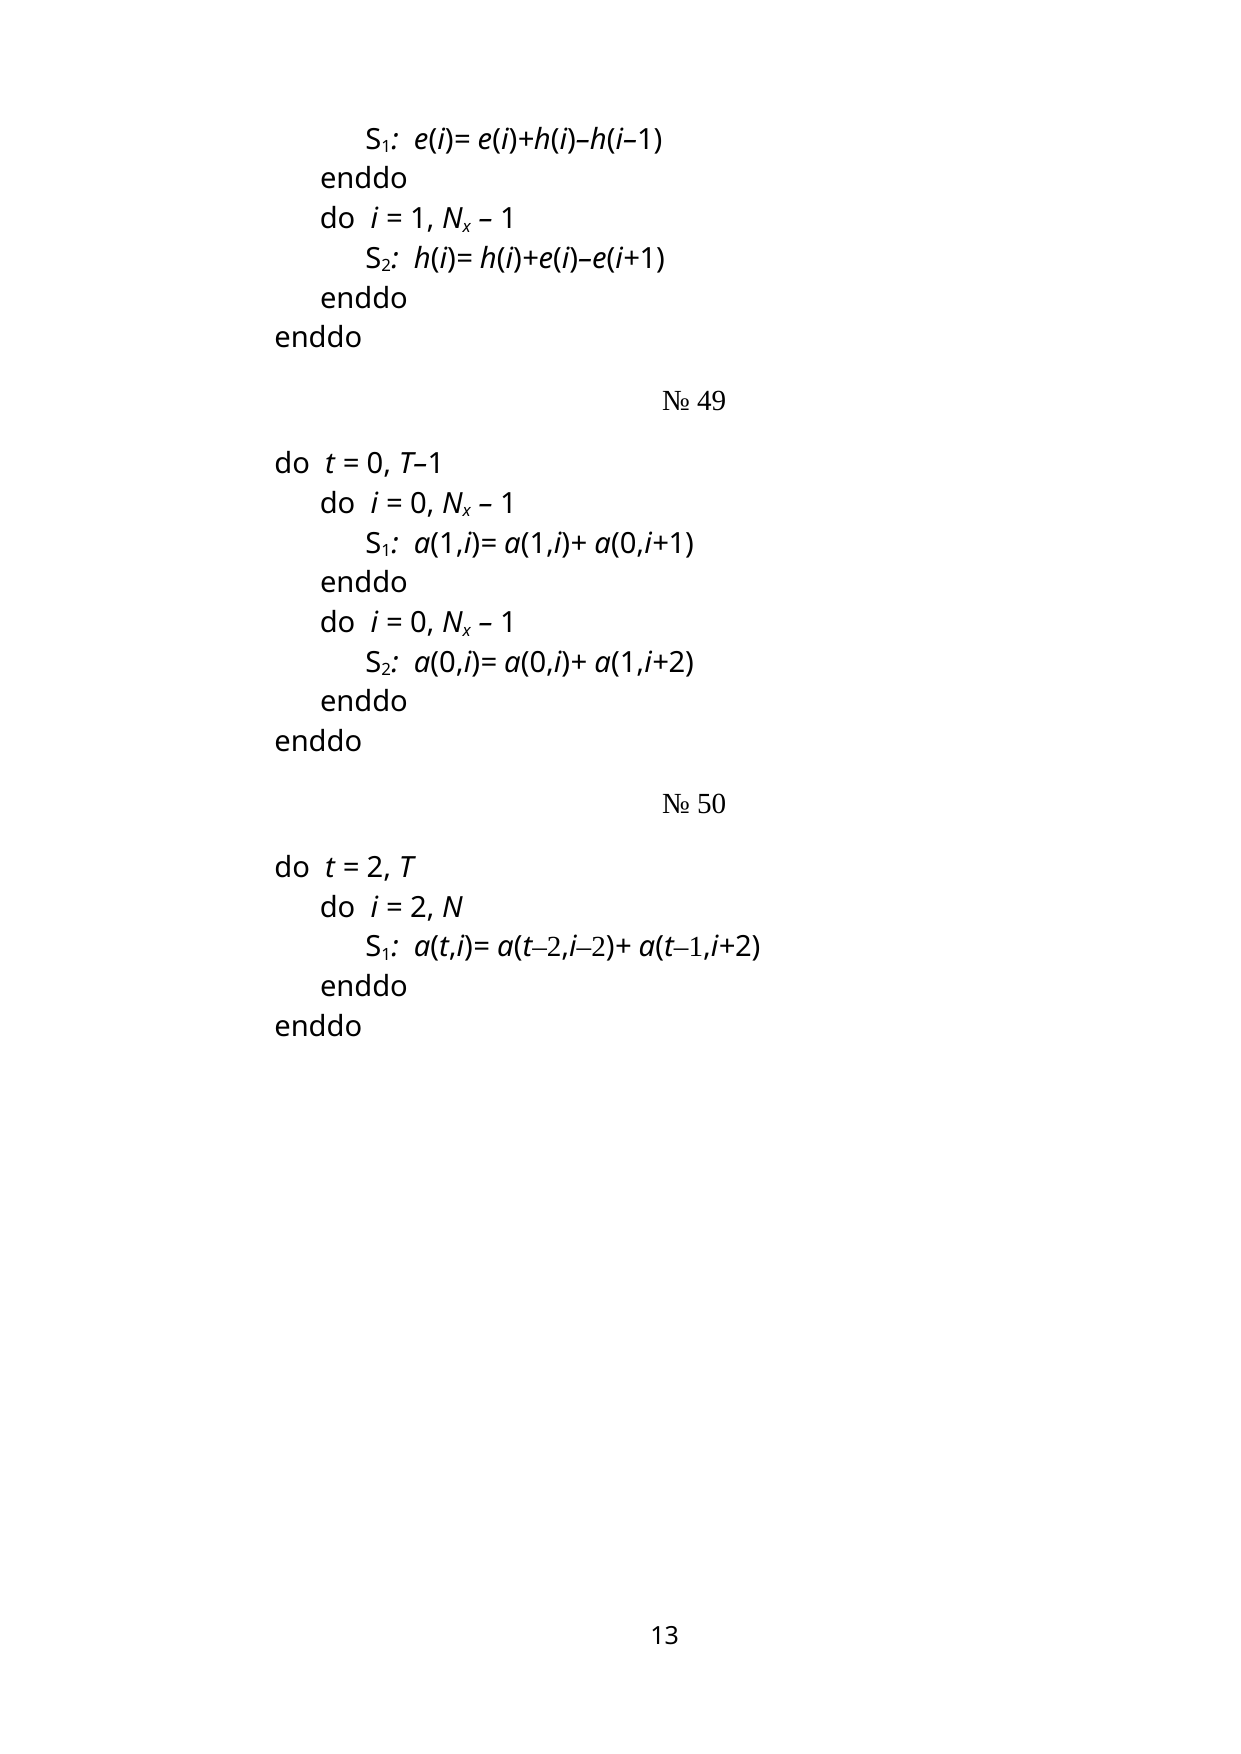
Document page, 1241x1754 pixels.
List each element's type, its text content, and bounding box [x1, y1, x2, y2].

text enddo [177, 562, 1152, 601]
text S2: h(i)= h(i)+e(i)–e(i+1) [177, 237, 1152, 277]
text S1: a(1,i)= a(1,i)+ a(0,i+1) [177, 522, 1152, 562]
text do i = 0, Nx – 1 [177, 601, 1152, 641]
text do t = 2, T [177, 846, 1152, 886]
text do i = 0, Nx – 1 [177, 482, 1152, 522]
text S1: e(i)= e(i)+h(i)–h(i–1) [177, 118, 1152, 158]
text do i = 1, Nx – 1 [177, 197, 1152, 237]
text enddo [177, 681, 1152, 720]
text enddo [177, 720, 1152, 760]
text enddo [177, 158, 1152, 197]
text enddo [177, 277, 1152, 317]
text enddo [177, 1005, 1152, 1045]
text S1: a(t,i)= a(t–2,i–2)+ a(t–1,i+2) [177, 926, 1152, 965]
text do t = 0, T–1 [177, 442, 1152, 482]
text enddo [177, 317, 1152, 356]
text enddo [177, 965, 1152, 1005]
text № 50 [177, 786, 1152, 820]
text do i = 2, N [177, 886, 1152, 926]
text S2: a(0,i)= a(0,i)+ a(1,i+2) [177, 641, 1152, 681]
text № 49 [177, 383, 1152, 416]
